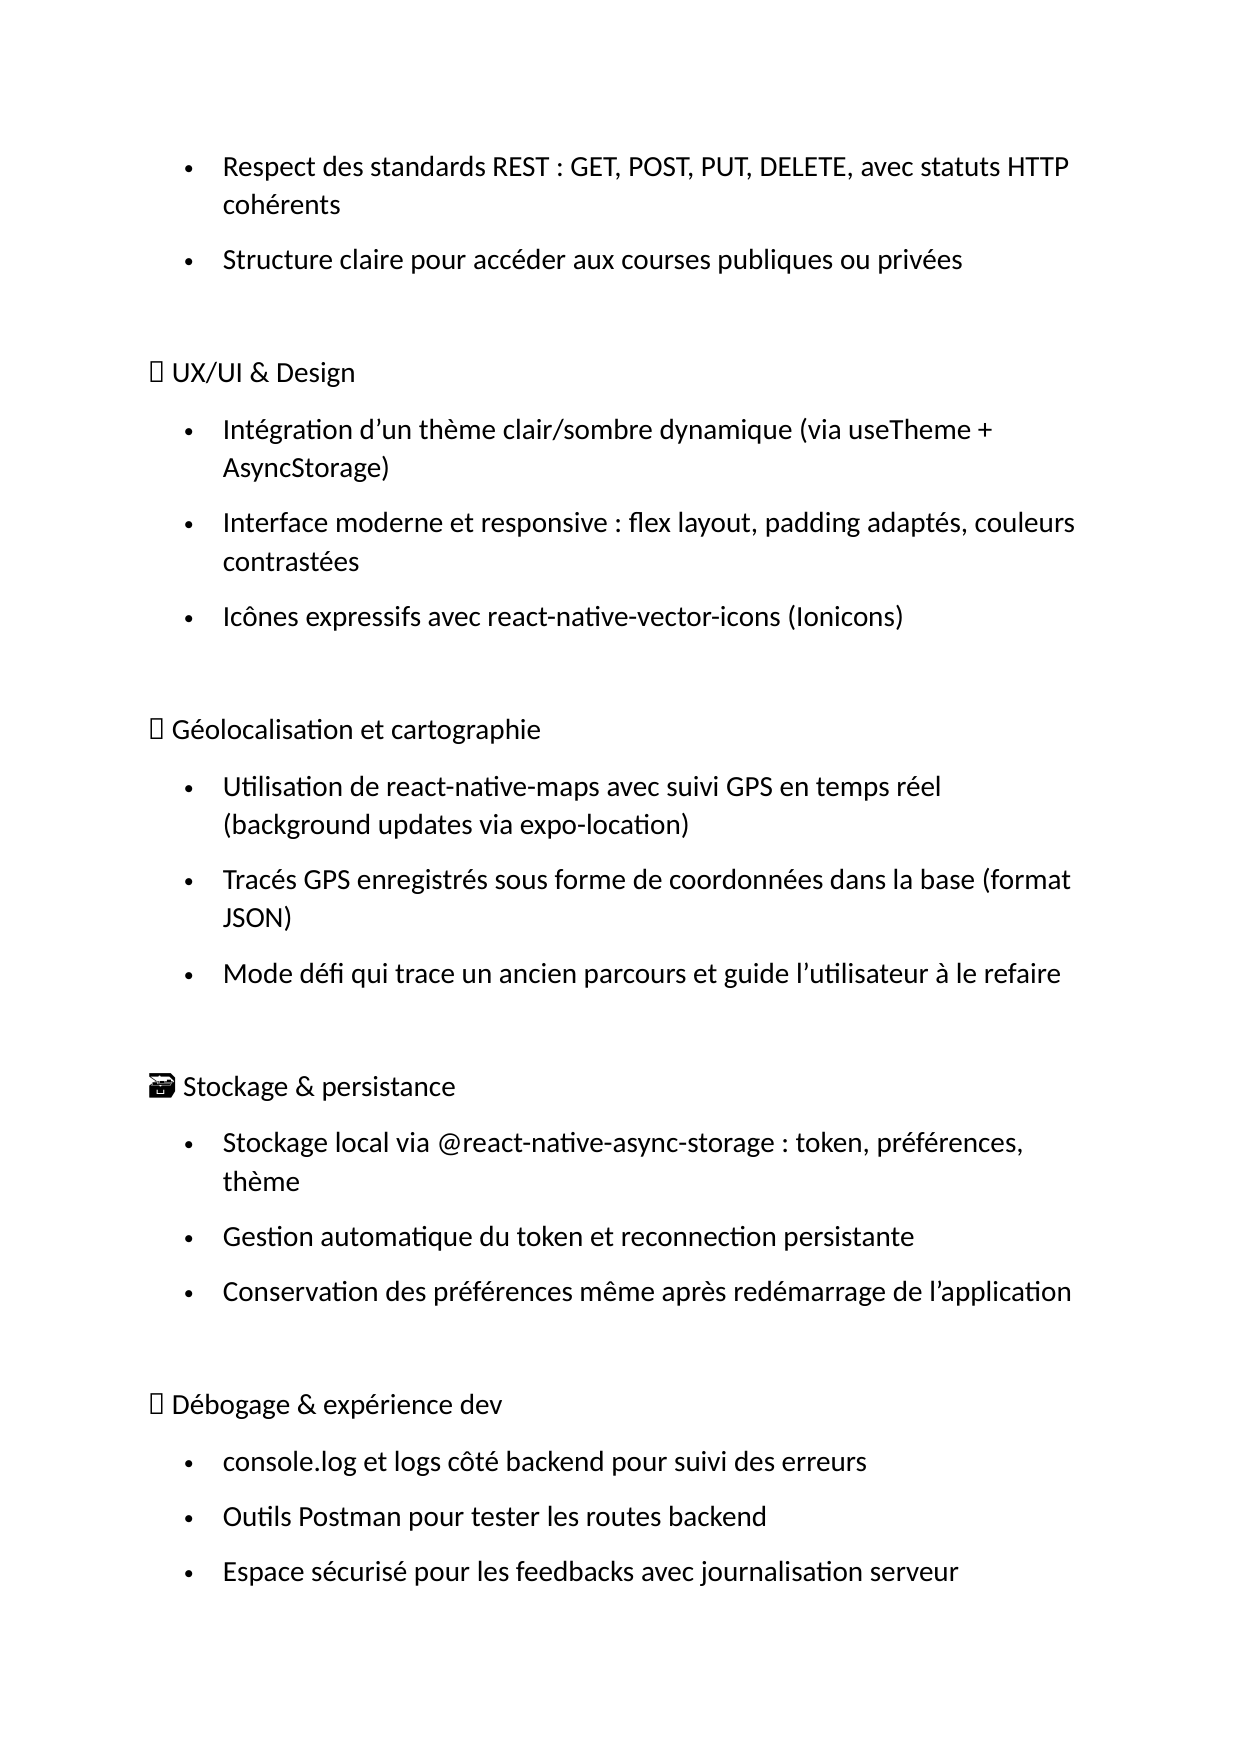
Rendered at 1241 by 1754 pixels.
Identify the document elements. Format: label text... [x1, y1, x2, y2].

list Gestion automatique du token et reconnection persistante [185, 1218, 1093, 1253]
text 🧪 Débogage & expérience dev [148, 1383, 1093, 1423]
list Mode défi qui trace un ancien parcours et guide l’utilisateur à le refaire [185, 955, 1093, 990]
list console.log et logs côté backend pour suivi des erreurs [185, 1443, 1093, 1478]
list Icônes expressifs avec react-native-vector-icons (Ionicons) [185, 598, 1093, 633]
list Utilisation de react-native-maps avec suivi GPS en temps réel (background updates via expo-location) [185, 768, 1093, 842]
list Espace sécurisé pour les feedbacks avec journalisation serveur [185, 1553, 1093, 1588]
text 🗃️ Stockage & persistance [148, 1065, 1093, 1104]
list Structure claire pour accéder aux courses publiques ou privées [185, 241, 1093, 277]
list Stockage local via @react-native-async-storage : token, préférences, thème [185, 1124, 1093, 1198]
list Conservation des préférences même après redémarrage de l’application [185, 1273, 1093, 1309]
list Tracés GPS enregistrés sous forme de coordonnées dans la base (format JSON) [185, 861, 1093, 935]
list Outils Postman pour tester les routes backend [185, 1498, 1093, 1533]
text 📍 Géolocalisation et cartographie [148, 708, 1093, 748]
text 🎨 UX/UI & Design [148, 351, 1093, 391]
list Intégration d’un thème clair/sombre dynamique (via useTheme + AsyncStorage) [185, 411, 1093, 485]
list Respect des standards REST : GET, POST, PUT, DELETE, avec statuts HTTP cohérents [185, 148, 1093, 222]
list Interface moderne et responsive : flex layout, padding adaptés, couleurs contrastées [185, 504, 1093, 578]
